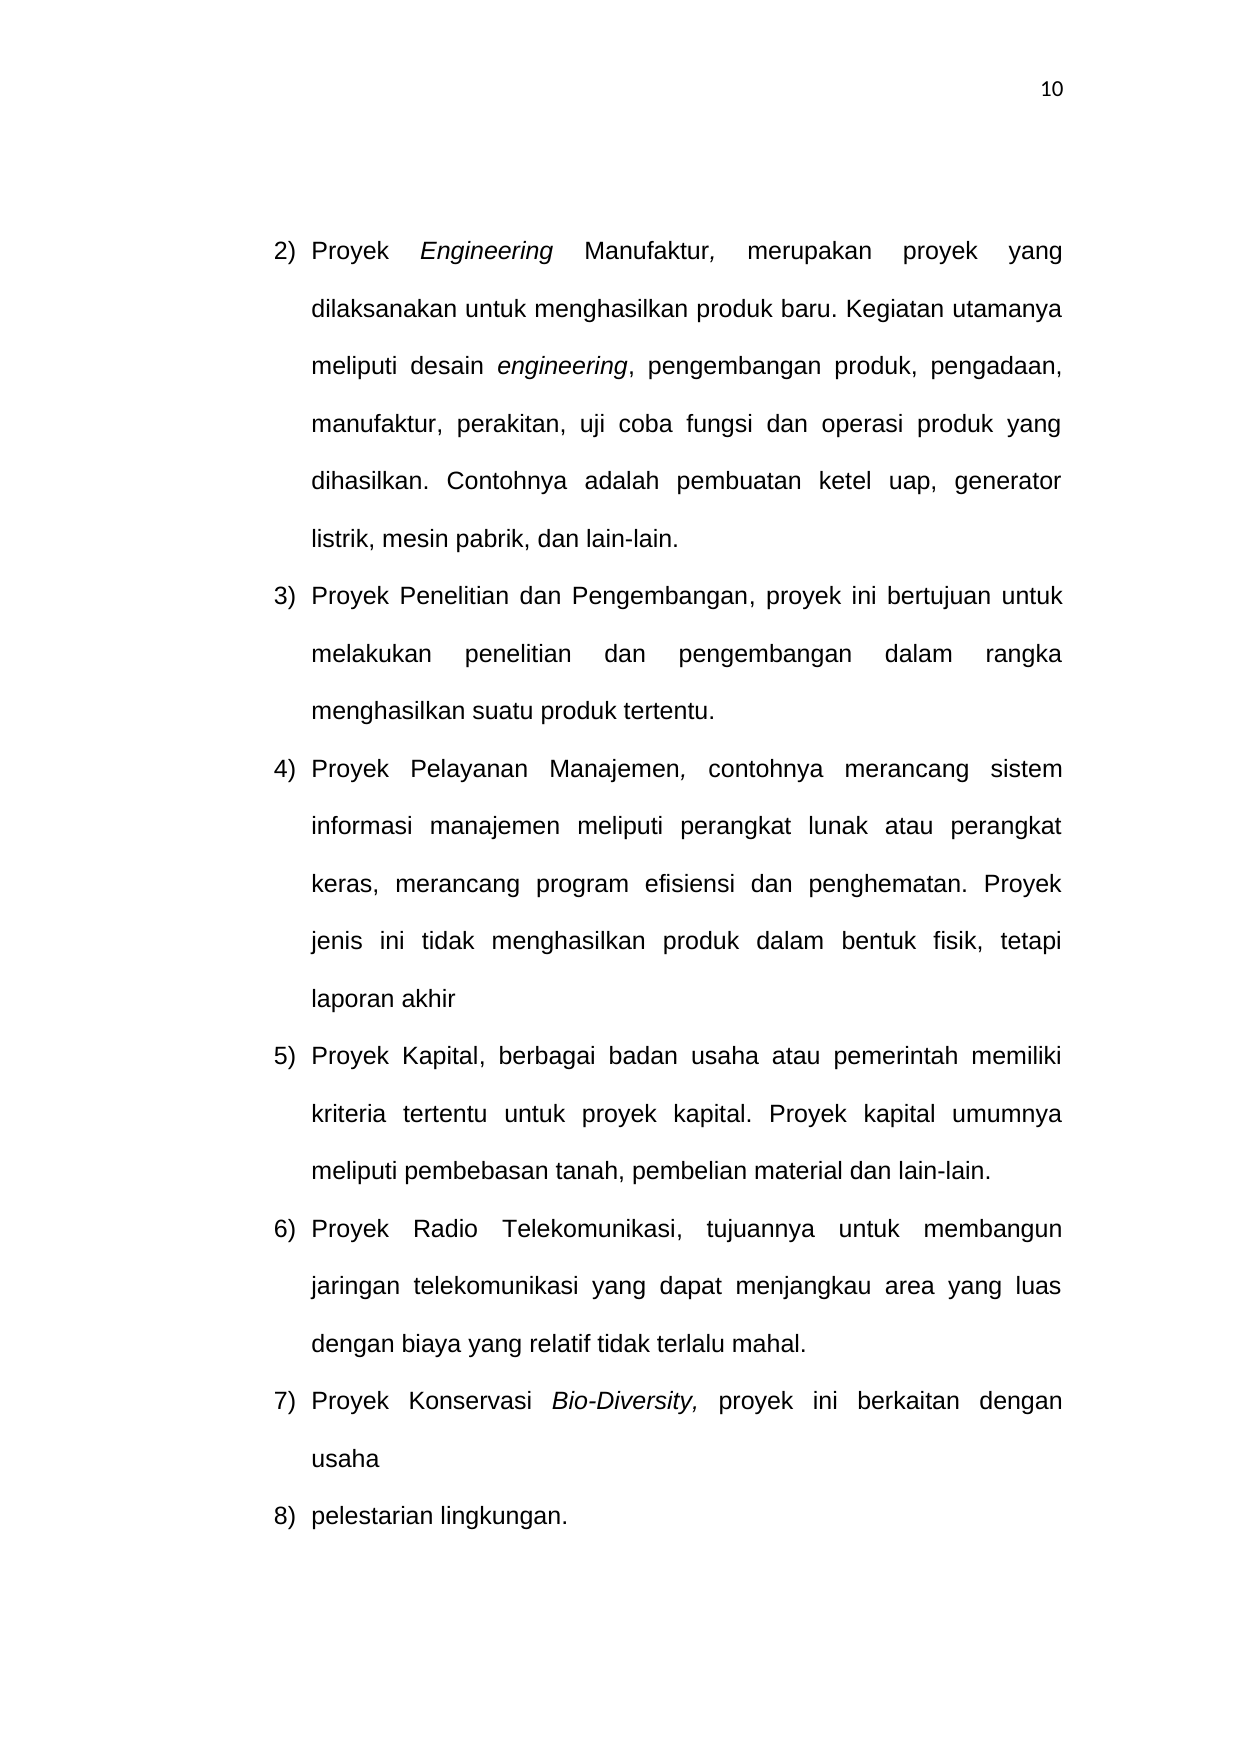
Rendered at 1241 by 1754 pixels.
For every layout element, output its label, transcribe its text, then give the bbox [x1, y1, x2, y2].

list Proyek Kapital, berbagai badan usaha atau pemerintah memiliki kriteria tertentu untuk proyek kapital. Proyek kapital umumnya meliputi pembebasan tanah, pembelian material dan lain-lain. [274, 1041, 1063, 1185]
list Proyek Engineering Manufaktur, merupakan proyek yang dilaksanakan untuk menghasilkan produk baru. Kegiatan utamanya meliputi desain engineering, pengembangan produk, pengadaan, manufaktur, perakitan, uji coba fungsi dan operasi produk yang dihasilkan. Contohnya adalah pembuatan ketel uap, generator listrik, mesin pabrik, dan lain-lain. [274, 236, 1063, 552]
list Proyek Radio Telekomunikasi, tujuannya untuk membangun jaringan telekomunikasi yang dapat menjangkau area yang luas dengan biaya yang relatif tidak terlalu mahal. [274, 1214, 1063, 1357]
list Proyek Konservasi Bio-Diversity, proyek ini berkaitan dengan usaha [274, 1386, 1063, 1472]
list Proyek Penelitian dan Pengembangan, proyek ini bertujuan untuk melakukan penelitian dan pengembangan dalam rangka menghasilkan suatu produk tertentu. [274, 581, 1063, 725]
list Proyek Pelayanan Manajemen, contohnya merancang sistem informasi manajemen meliputi perangkat lunak atau perangkat keras, merancang program efisiensi dan penghematan. Proyek jenis ini tidak menghasilkan produk dalam bentuk fisik, tetapi laporan akhir [274, 754, 1063, 1012]
list pelestarian lingkungan. [274, 1501, 1063, 1530]
